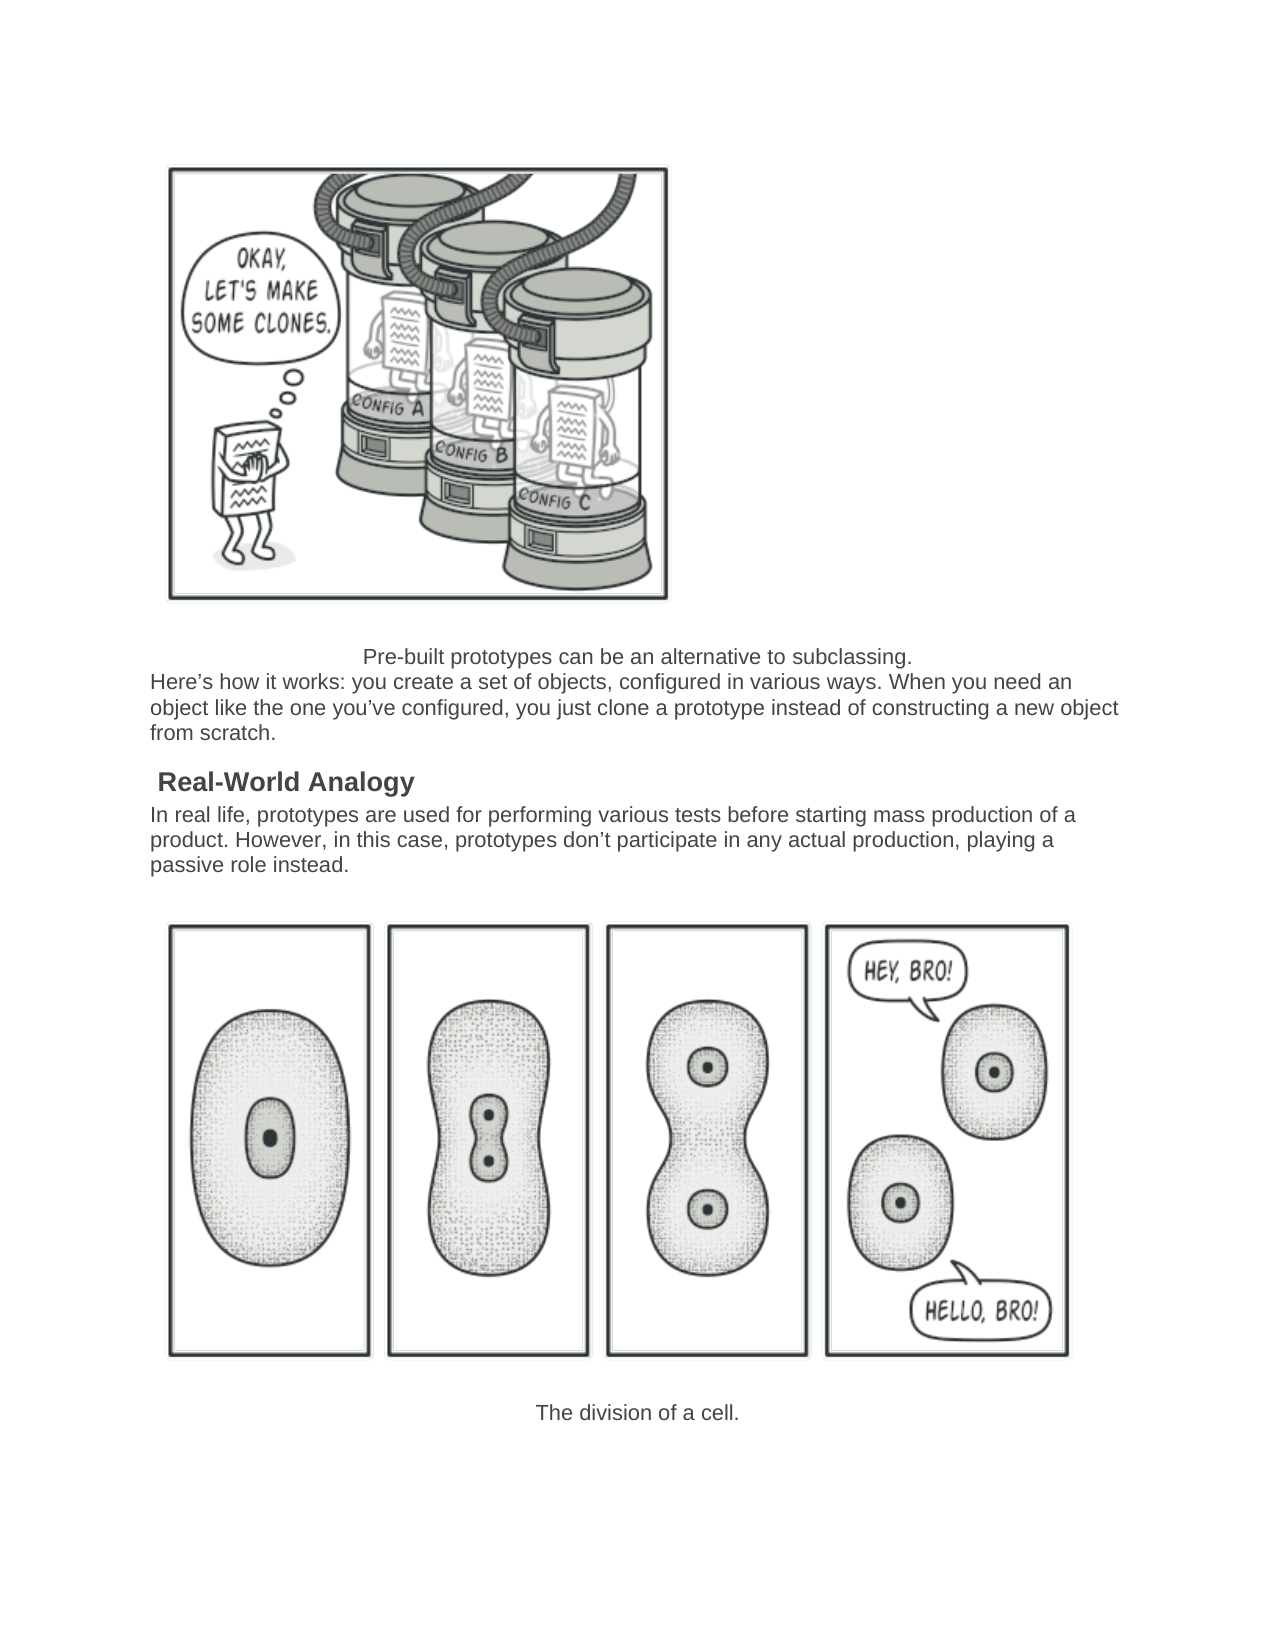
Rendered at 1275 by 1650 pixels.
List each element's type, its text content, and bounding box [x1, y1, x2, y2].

text Here’s how it works: you create a set of objects, configured in various ways. When you need an object like the one you’ve configured, you just clone a prototype instead of constructing a new object from scratch. [150, 669, 1125, 745]
subtitle Real-World Analogy [150, 766, 1125, 797]
text Pre-built prototypes can be an alternative to subclassing. [150, 644, 1125, 669]
text The division of a cell. [150, 1400, 1125, 1426]
text In real life, prototypes are used for performing various tests before starting mass production of a product. However, in this case, prototypes don’t participate in any actual production, playing a passive role instead. [150, 802, 1125, 877]
picture [150, 150, 687, 619]
picture [150, 906, 1088, 1376]
